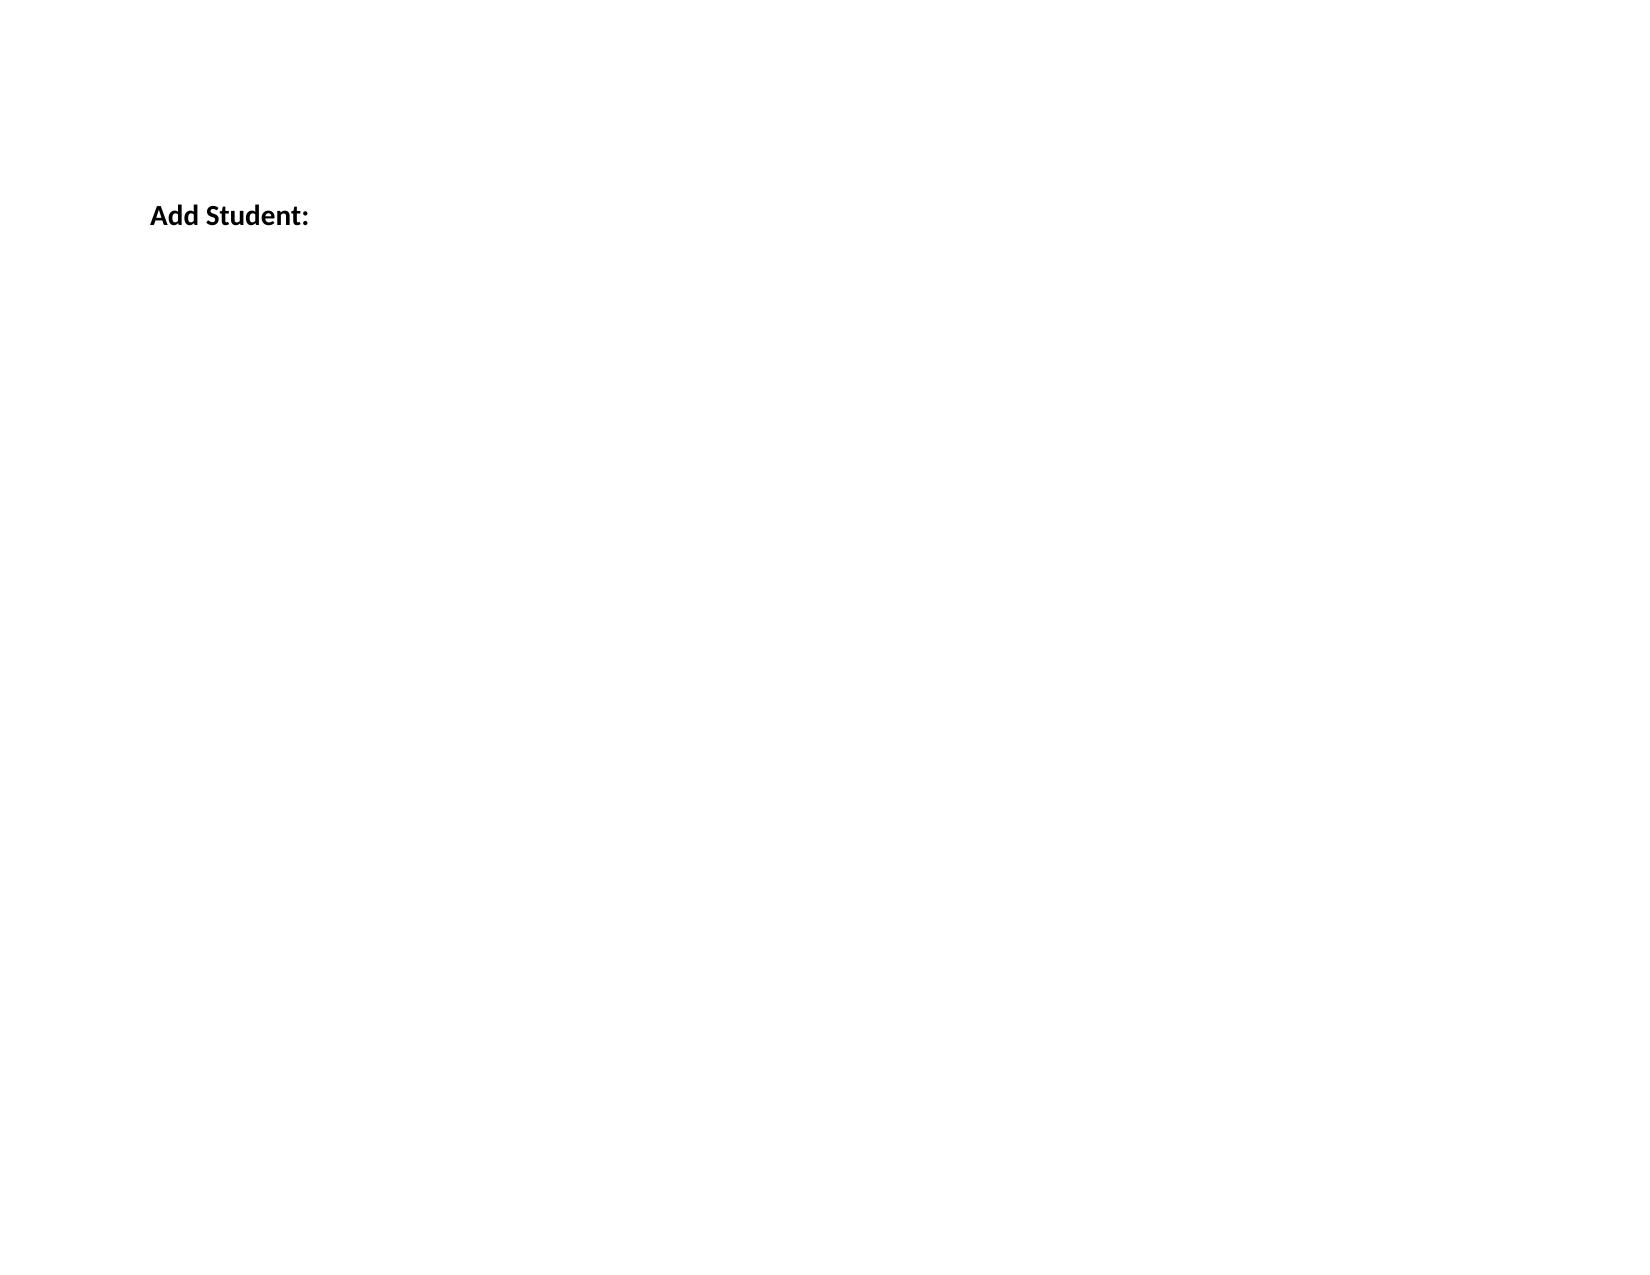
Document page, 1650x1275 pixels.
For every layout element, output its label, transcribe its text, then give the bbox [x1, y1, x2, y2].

text Add Student: [150, 197, 1500, 232]
